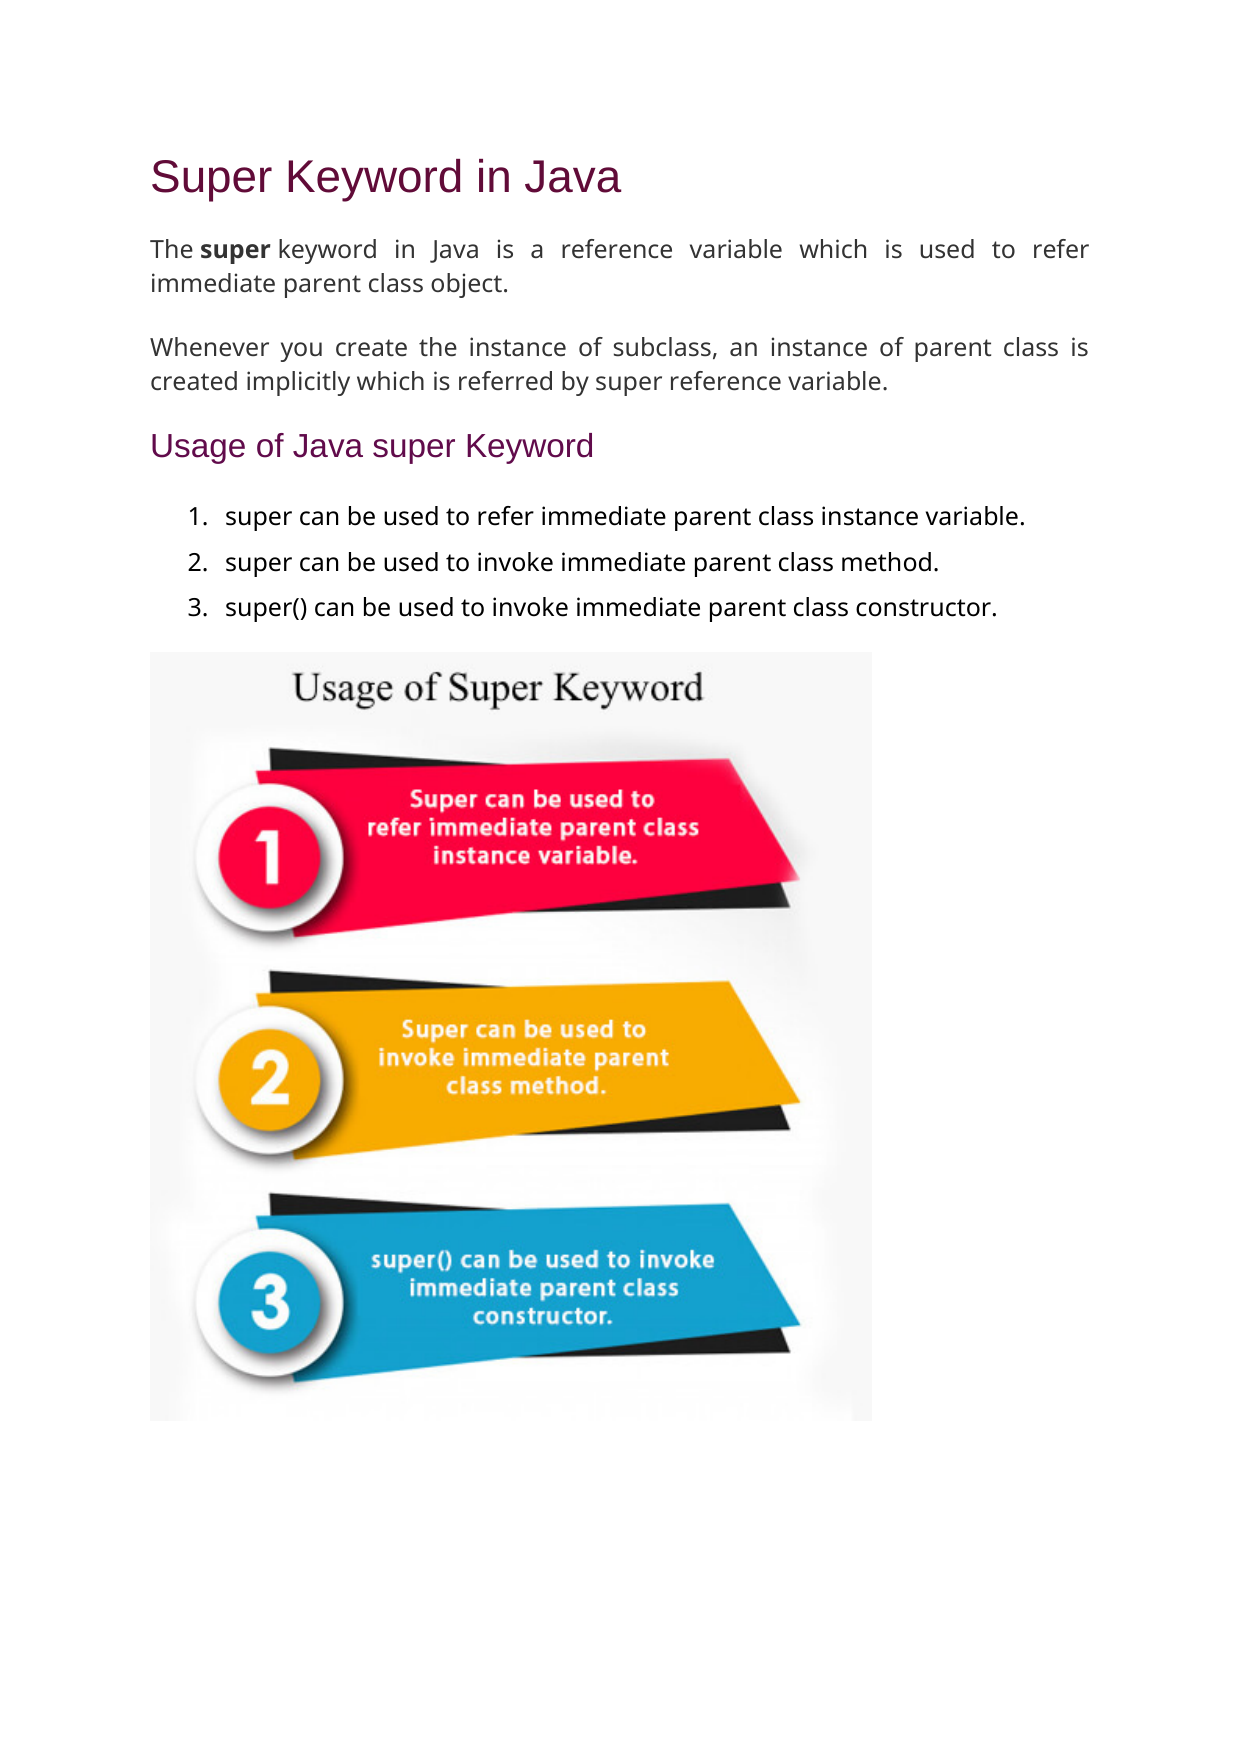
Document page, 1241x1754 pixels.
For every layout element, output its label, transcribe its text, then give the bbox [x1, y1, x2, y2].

list super() can be used to invoke immediate parent class constructor. [187, 585, 1090, 624]
text Usage of Java super Keyword [150, 426, 1090, 465]
text The super keyword in Java is a reference variable which is used to refer immediate parent class object. [150, 232, 1090, 300]
text Super Keyword in Java [150, 150, 1090, 203]
text Whenever you create the instance of subclass, an instance of parent class is created implicitly which is referred by super reference variable. [150, 329, 1090, 397]
list super can be used to invoke immediate parent class method. [187, 539, 1090, 578]
list super can be used to refer immediate parent class instance variable. [187, 494, 1090, 533]
picture [150, 652, 872, 1421]
